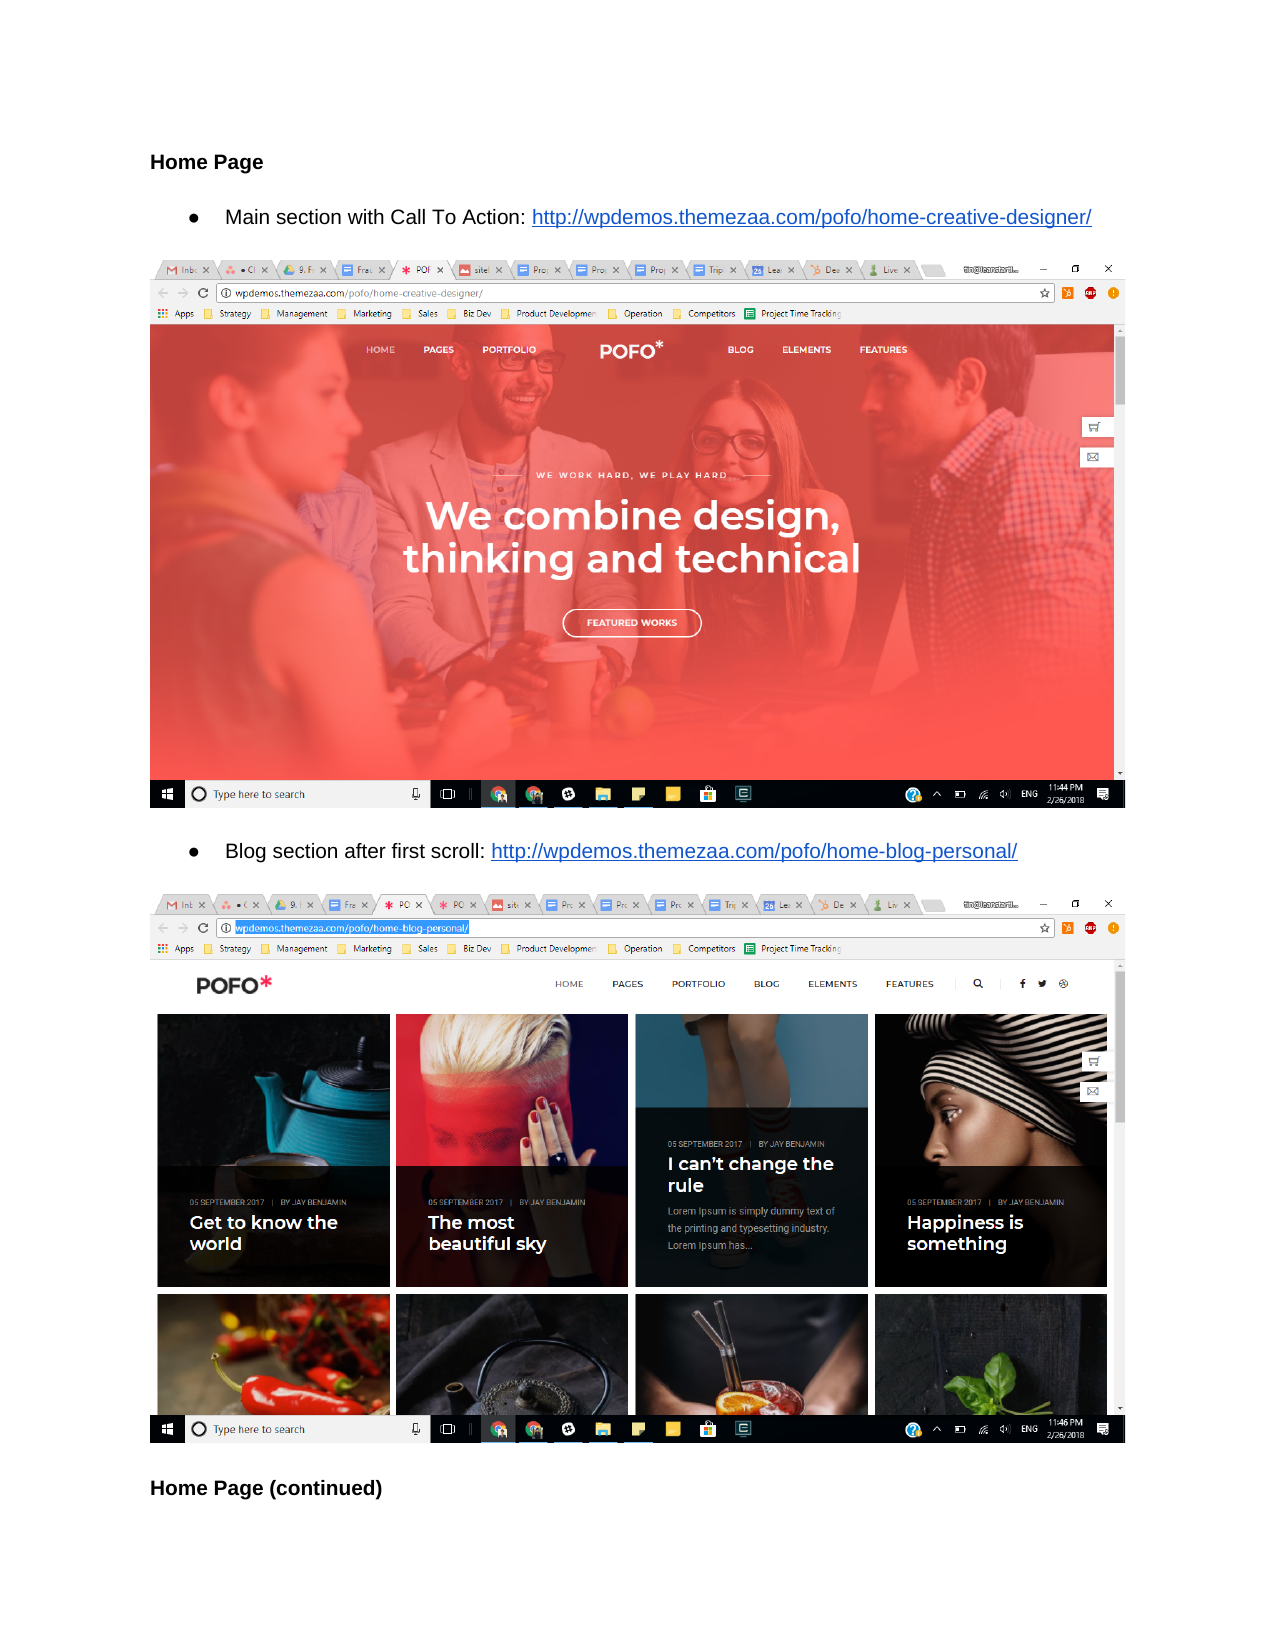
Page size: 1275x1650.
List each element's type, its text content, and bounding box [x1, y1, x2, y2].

list Blog section after first scroll: http://wpdemos.themezaa.com/pofo/home-blog-personal/ [187, 839, 1125, 863]
list Main section with Call To Action: http://wpdemos.themezaa.com/pofo/home-creative-designer/ [187, 205, 1125, 229]
picture [150, 260, 1125, 808]
picture [150, 894, 1125, 1443]
text Home Page (continued) [150, 1476, 1125, 1500]
text Home Page [150, 150, 1125, 174]
